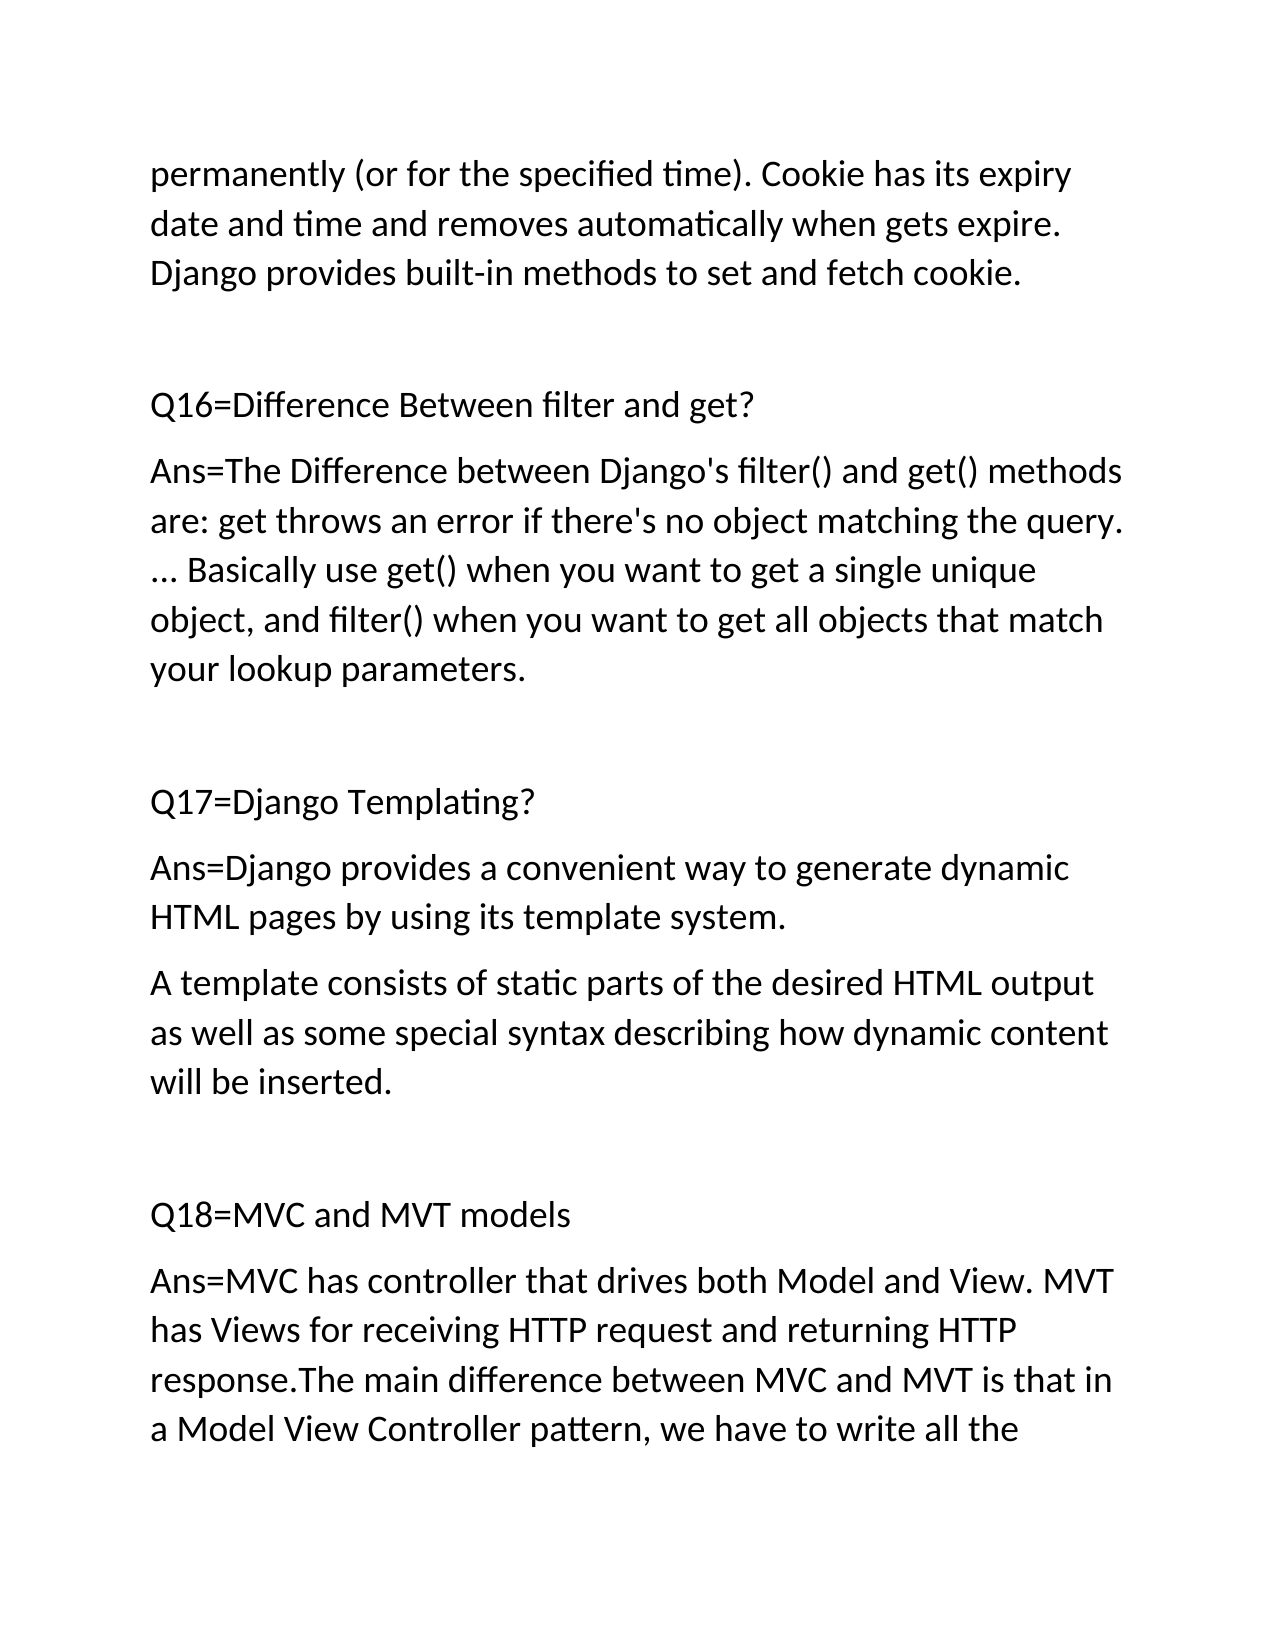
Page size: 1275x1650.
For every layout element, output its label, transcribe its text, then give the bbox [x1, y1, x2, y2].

text Ans=Django provides a convenient way to generate dynamic HTML pages by using its template system. [150, 844, 1125, 939]
text Q18=MVC and MVT models [150, 1191, 1125, 1236]
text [150, 1257, 1125, 1451]
text A template consists of static parts of the desired HTML output as well as some special syntax describing how dynamic content will be inserted. [150, 959, 1125, 1104]
text Q16=Difference Between filter and get? [150, 381, 1125, 427]
text Ans=The Difference between Django's filter() and get() methods are: get throws an error if there's no object matching the query. ... Basically use get() when you want to get a single unique object, and filter() when you want to get all objects that match your lookup parameters. [150, 447, 1125, 691]
text Q17=Django Templating? [150, 778, 1125, 823]
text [150, 150, 1125, 295]
